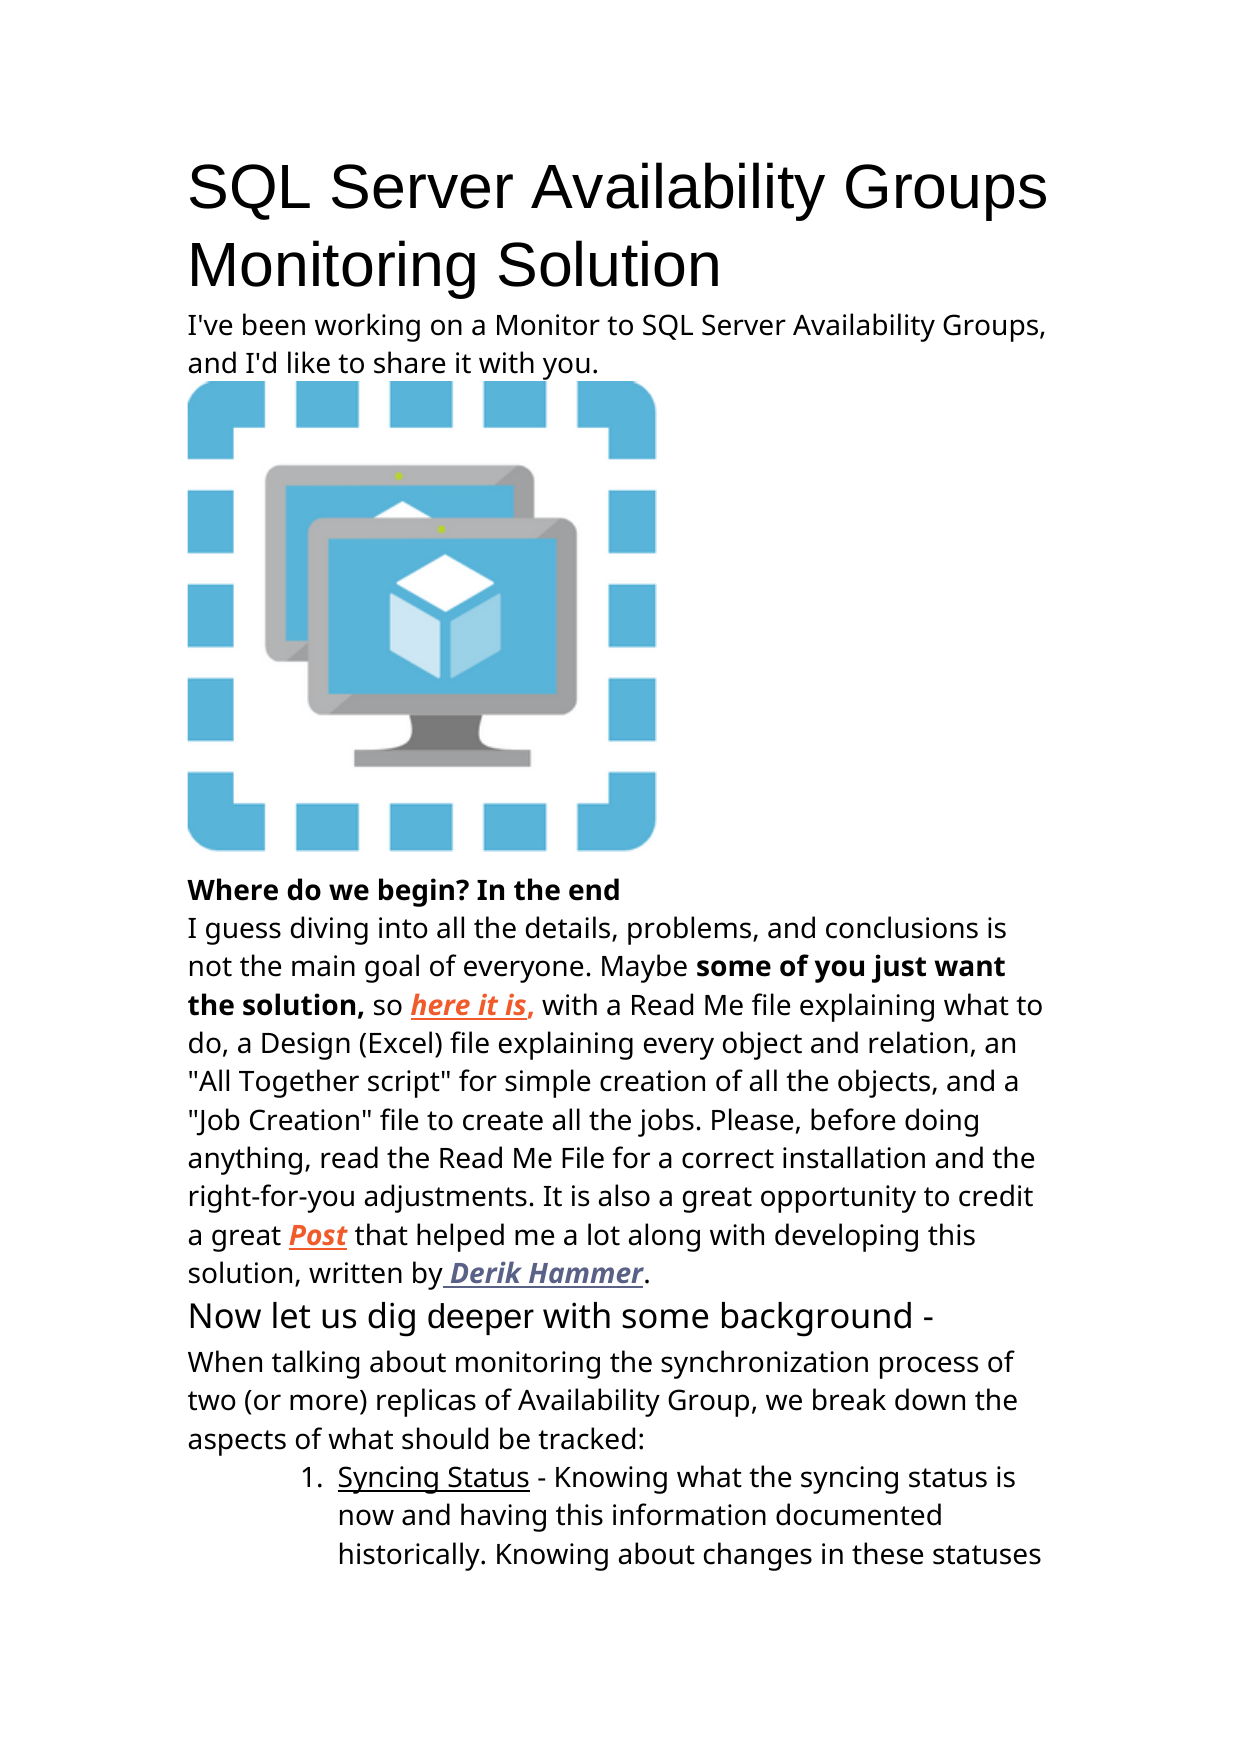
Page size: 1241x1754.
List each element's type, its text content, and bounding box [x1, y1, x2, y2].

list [300, 1457, 1053, 1572]
picture [187, 381, 657, 852]
text Where do we begin? In the end [187, 870, 1053, 908]
subtitle Now let us dig deeper with some background - [187, 1292, 1053, 1339]
text When talking about monitoring the synchronization process of two (or more) replicas of Availability Group, we break down the aspects of what should be tracked: [187, 1342, 1053, 1457]
subtitle SQL Server Availability Groups Monitoring Solution [187, 150, 1053, 299]
text I guess diving into all the details, problems, and conclusions is not the main goal of everyone. Maybe some of you just want the solution, so here it is, with a Read Me file explaining what to do, a Design (Excel) file explaining every object and relation, an "All Together script" for simple creation of all the objects, and a "Job Creation" file to create all the jobs. Please, before doing anything, read the Read Me File for a correct installation and the right-for-you adjustments. It is also a great opportunity to credit a great Post that helped me a lot along with developing this solution, written by Derik Hammer. [187, 908, 1053, 1292]
text I've been working on a Monitor to SQL Server Availability Groups, and I'd like to share it with you. [187, 305, 1053, 382]
